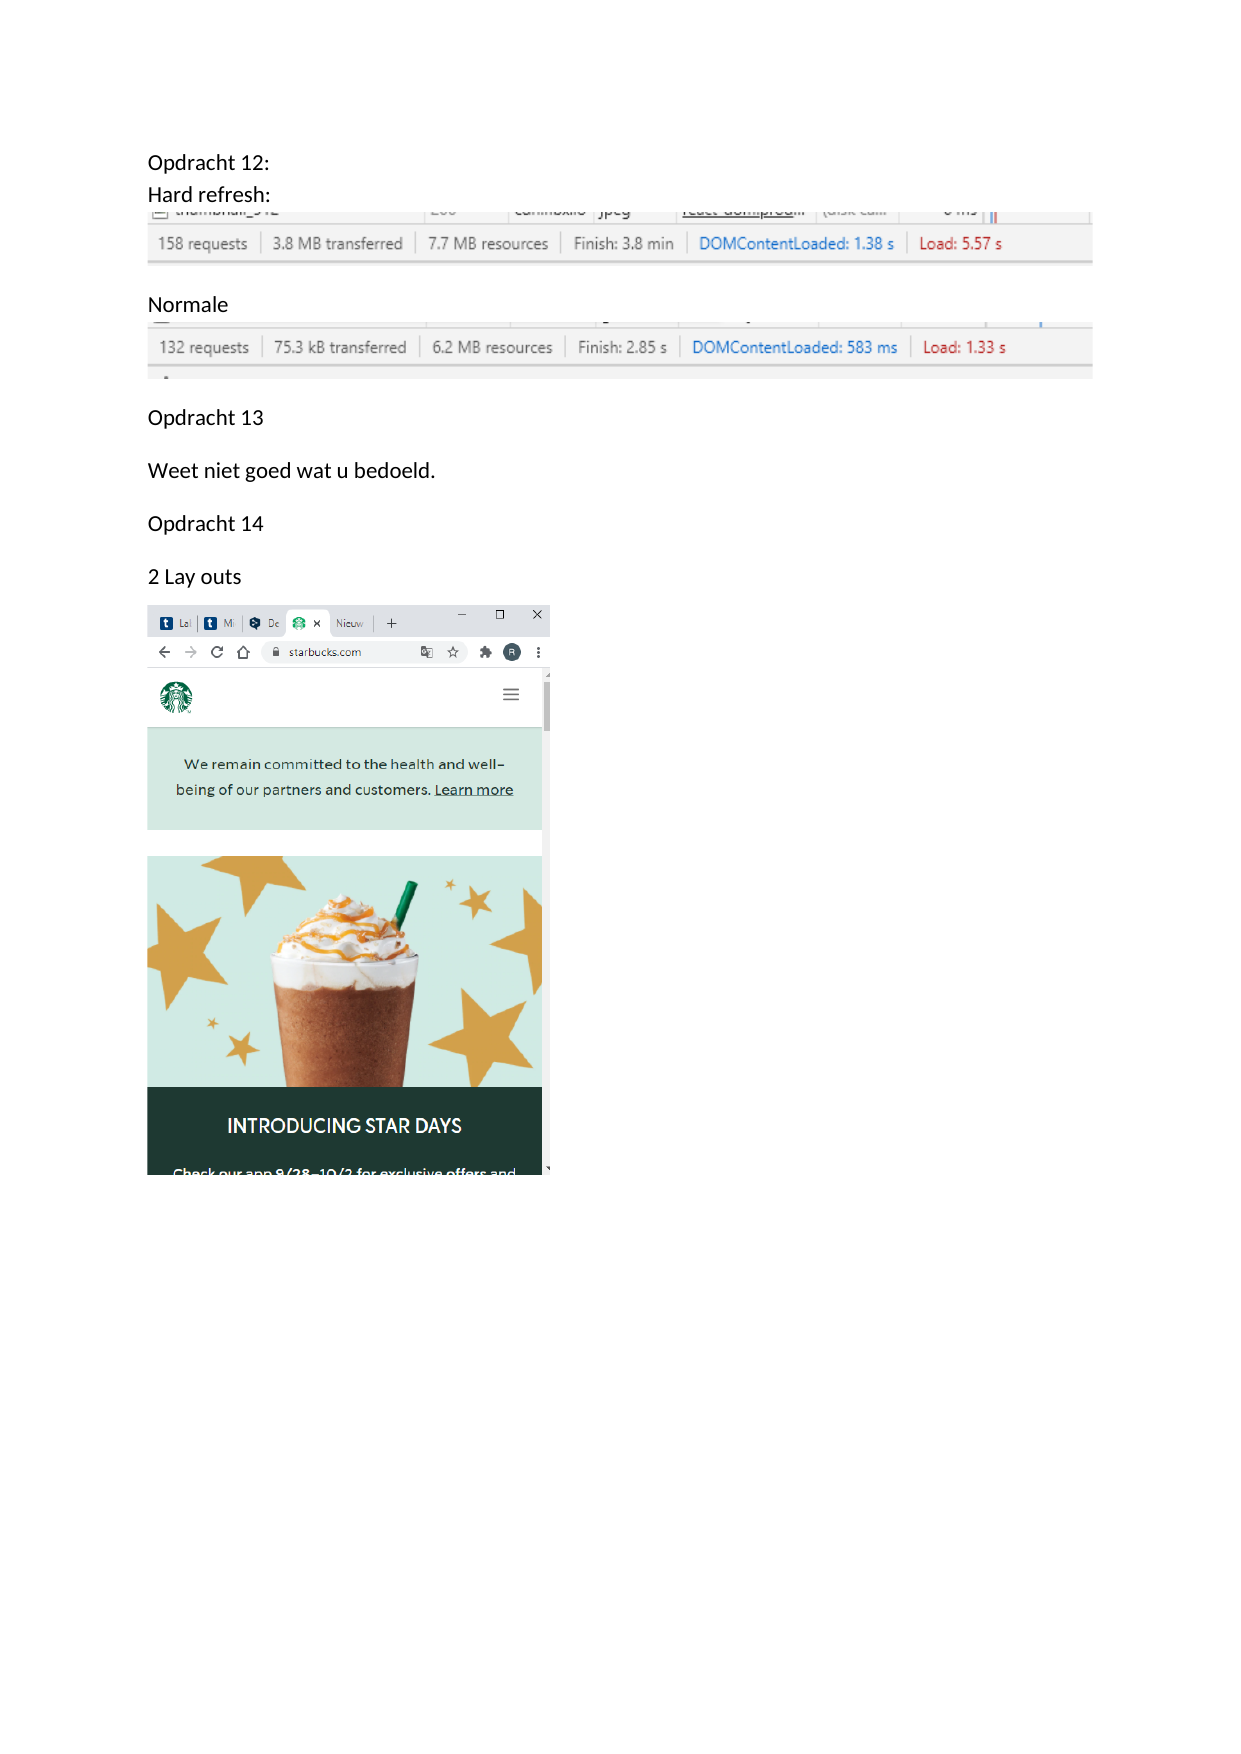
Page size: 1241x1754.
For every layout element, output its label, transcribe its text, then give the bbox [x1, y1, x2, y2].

text Weet niet goed wat u bedoeld. [148, 456, 1093, 484]
text 2 Lay outs [148, 562, 1093, 590]
text Normale [148, 290, 1093, 322]
picture [147, 605, 550, 1174]
picture [147, 212, 1093, 266]
text Opdracht 14 [148, 509, 1093, 537]
picture [147, 322, 1093, 379]
text Opdracht 13 [148, 403, 1093, 431]
text Opdracht 12: Hard refresh: [148, 148, 1093, 212]
